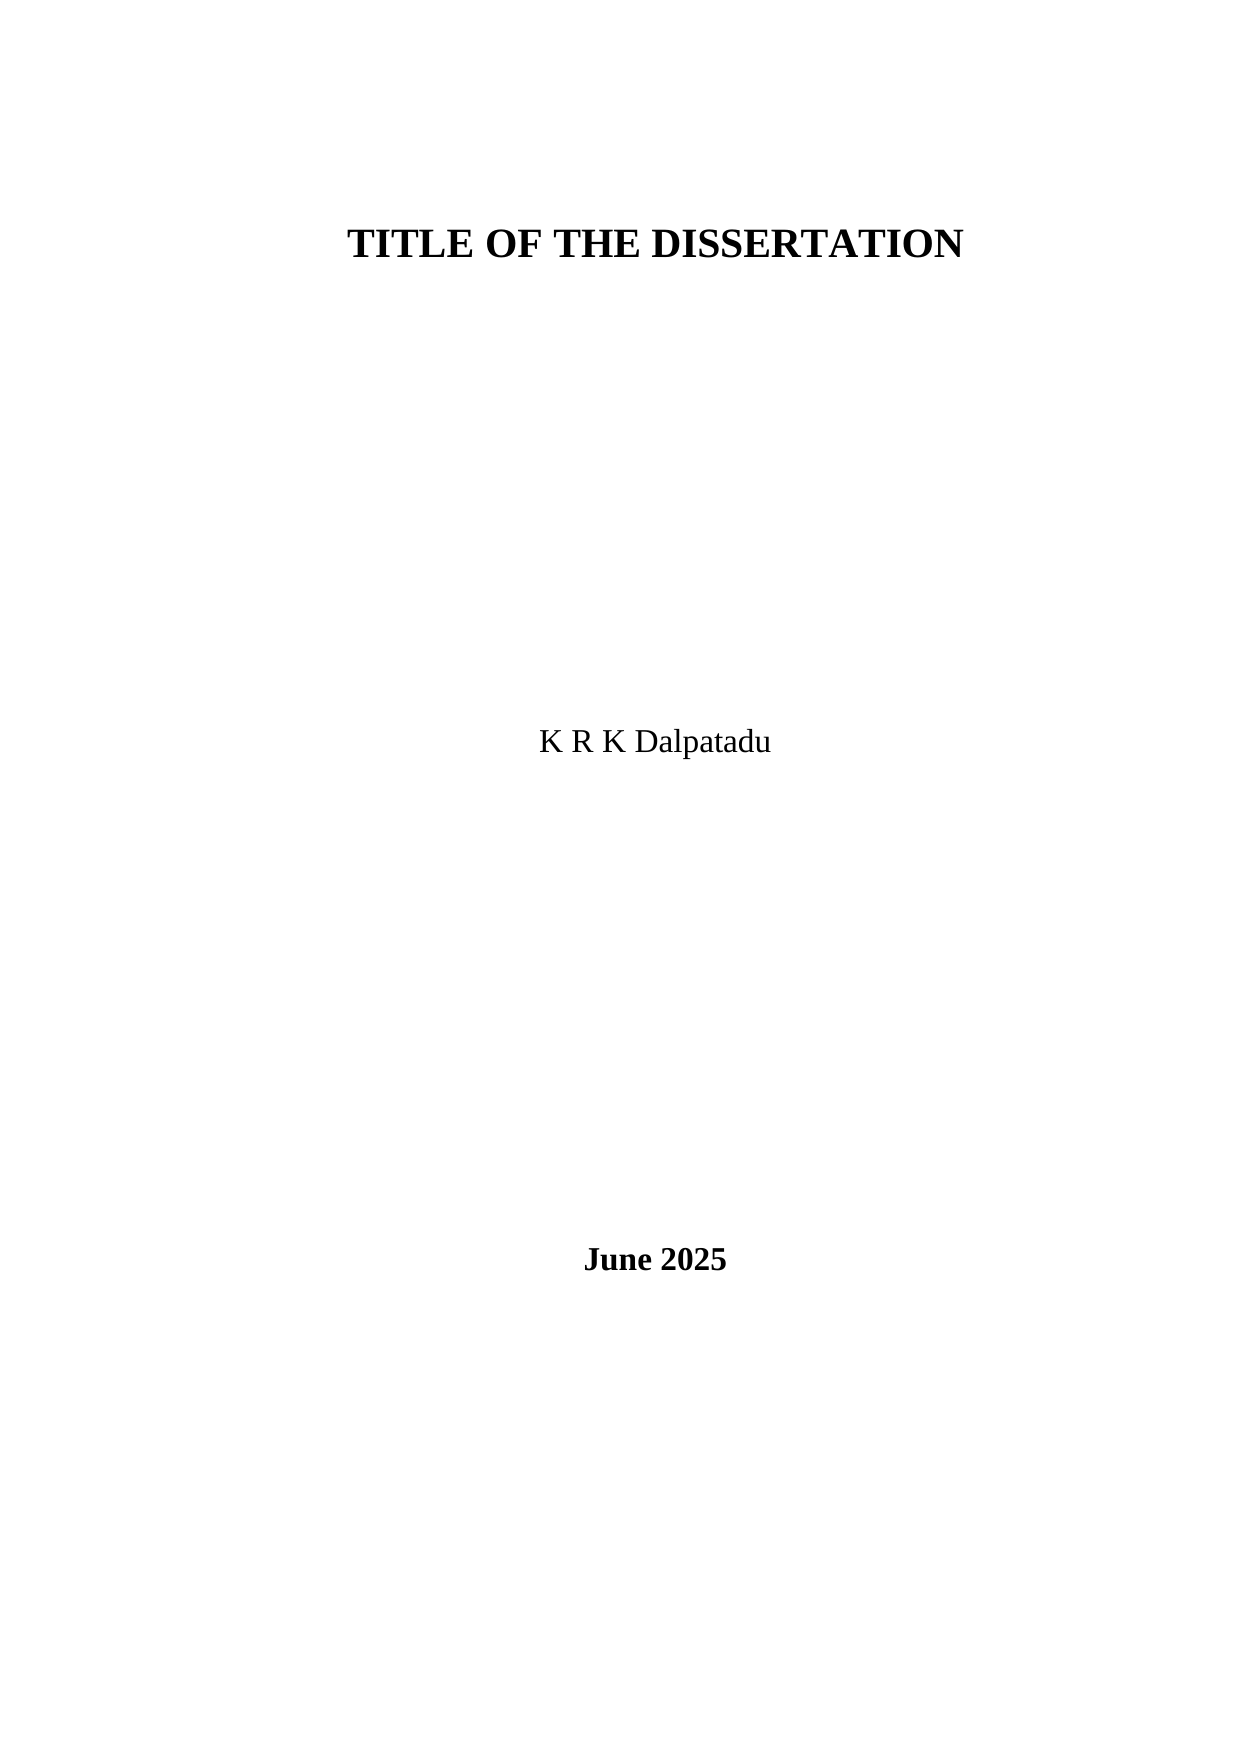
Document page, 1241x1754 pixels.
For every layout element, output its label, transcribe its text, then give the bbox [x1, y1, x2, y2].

text K R K Dalpatadu [220, 721, 1090, 759]
text June 2025 [220, 1239, 1090, 1277]
text TITLE OF THE DISSERTATION [220, 218, 1091, 266]
